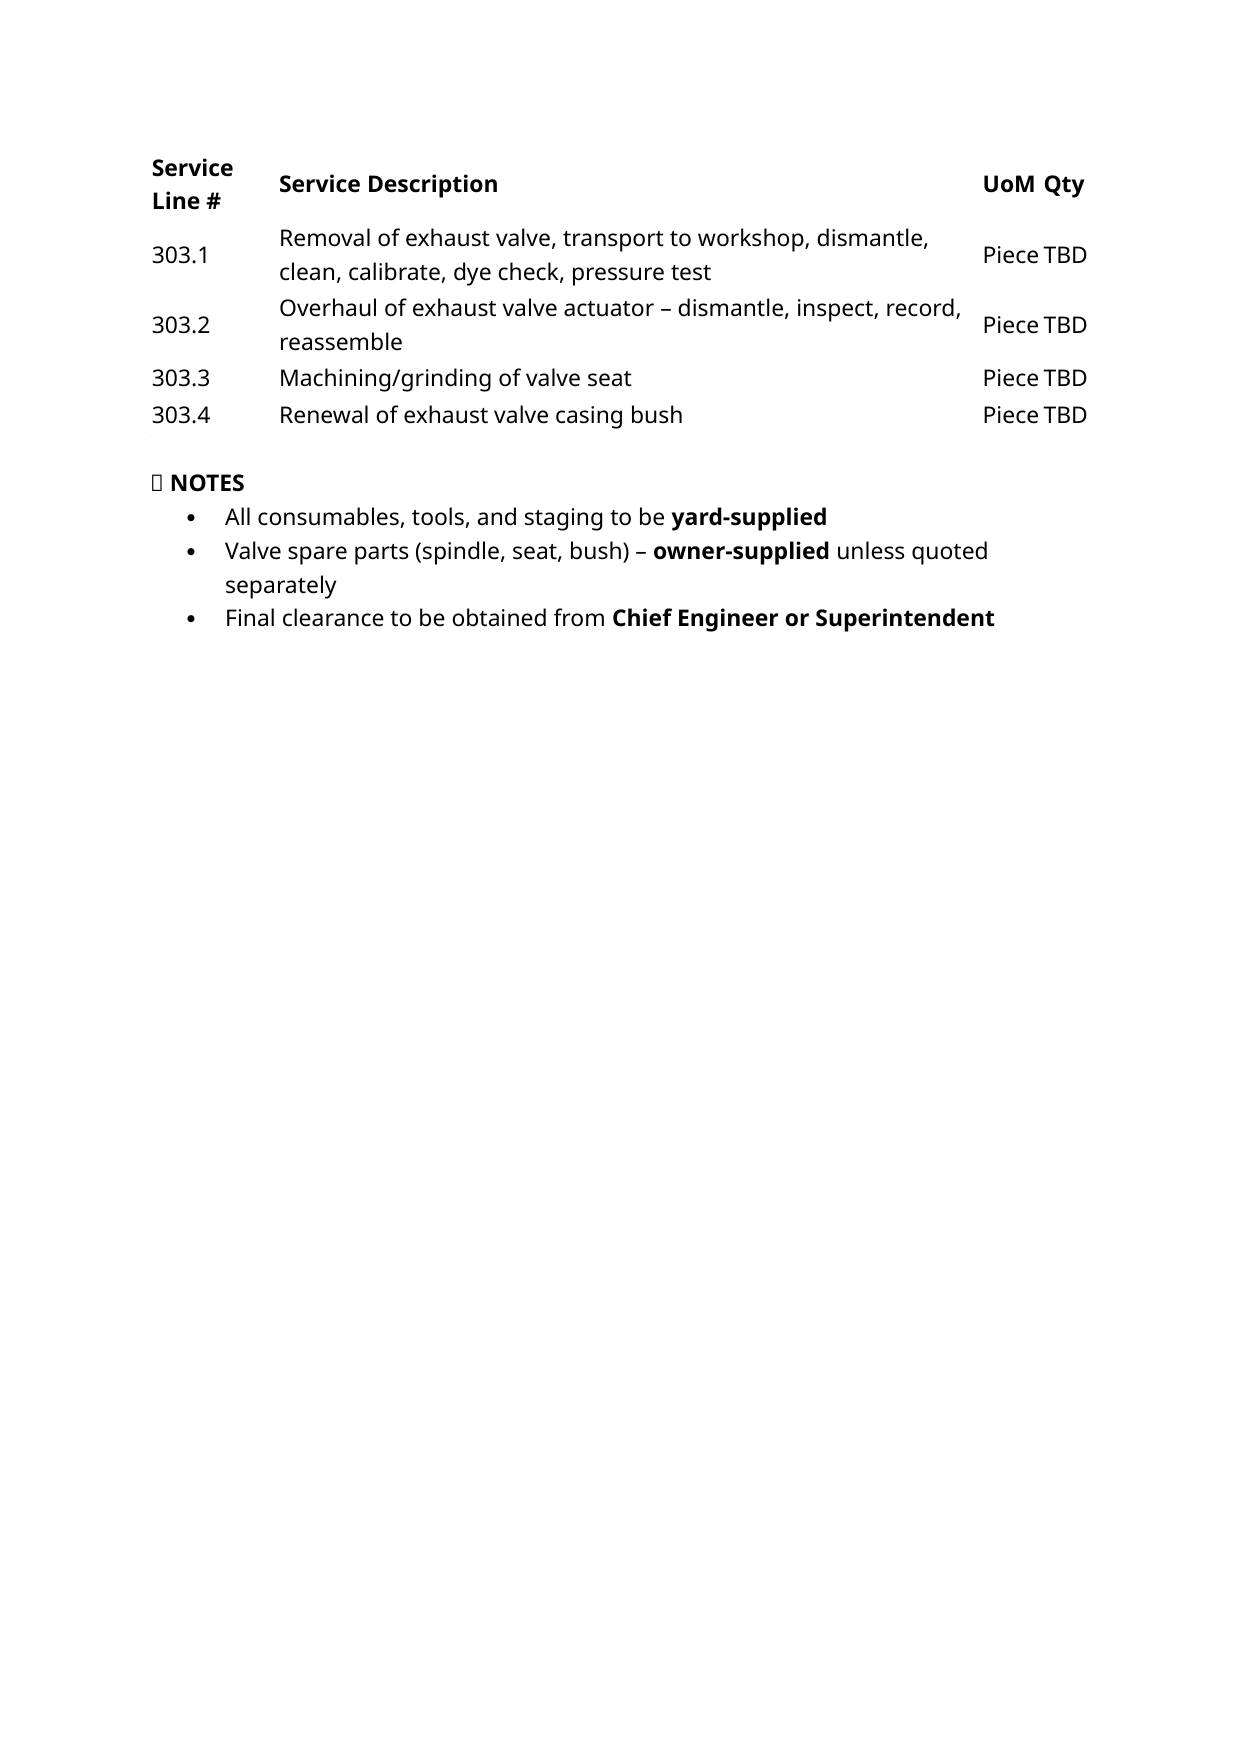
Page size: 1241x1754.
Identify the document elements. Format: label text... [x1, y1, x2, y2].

table_cell 303.3 [150, 361, 277, 397]
table_cell TBD [1042, 220, 1090, 290]
table_cell TBD [1042, 397, 1090, 433]
table_header Service Line # [150, 150, 277, 220]
list Final clearance to be obtained from Chief Engineer or Superintendent [187, 602, 1090, 633]
list Valve spare parts (spindle, seat, bush) – owner-supplied unless quoted separately [187, 535, 1090, 600]
table_cell Piece [981, 290, 1042, 361]
table_cell 303.2 [150, 290, 277, 361]
table_header Qty [1042, 150, 1090, 220]
list All consumables, tools, and staging to be yard-supplied [187, 501, 1090, 532]
table_cell TBD [1042, 290, 1090, 361]
table_cell 303.4 [150, 397, 277, 433]
table_cell Machining/grinding of valve seat [277, 361, 981, 397]
table_cell Piece [981, 361, 1042, 397]
table_header UoM [981, 150, 1042, 220]
table_header Service Description [277, 150, 981, 220]
table_cell Piece [981, 220, 1042, 290]
table_cell Removal of exhaust valve, transport to workshop, dismantle, clean, calibrate, dye check, pressure test [277, 220, 981, 290]
table_cell 303.1 [150, 220, 277, 290]
table_cell Overhaul of exhaust valve actuator – dismantle, inspect, record, reassemble [277, 290, 981, 361]
table_cell Renewal of exhaust valve casing bush [277, 397, 981, 433]
table_cell TBD [1042, 361, 1090, 397]
table_cell Piece [981, 397, 1042, 433]
text 🔹 NOTES [150, 467, 1090, 498]
